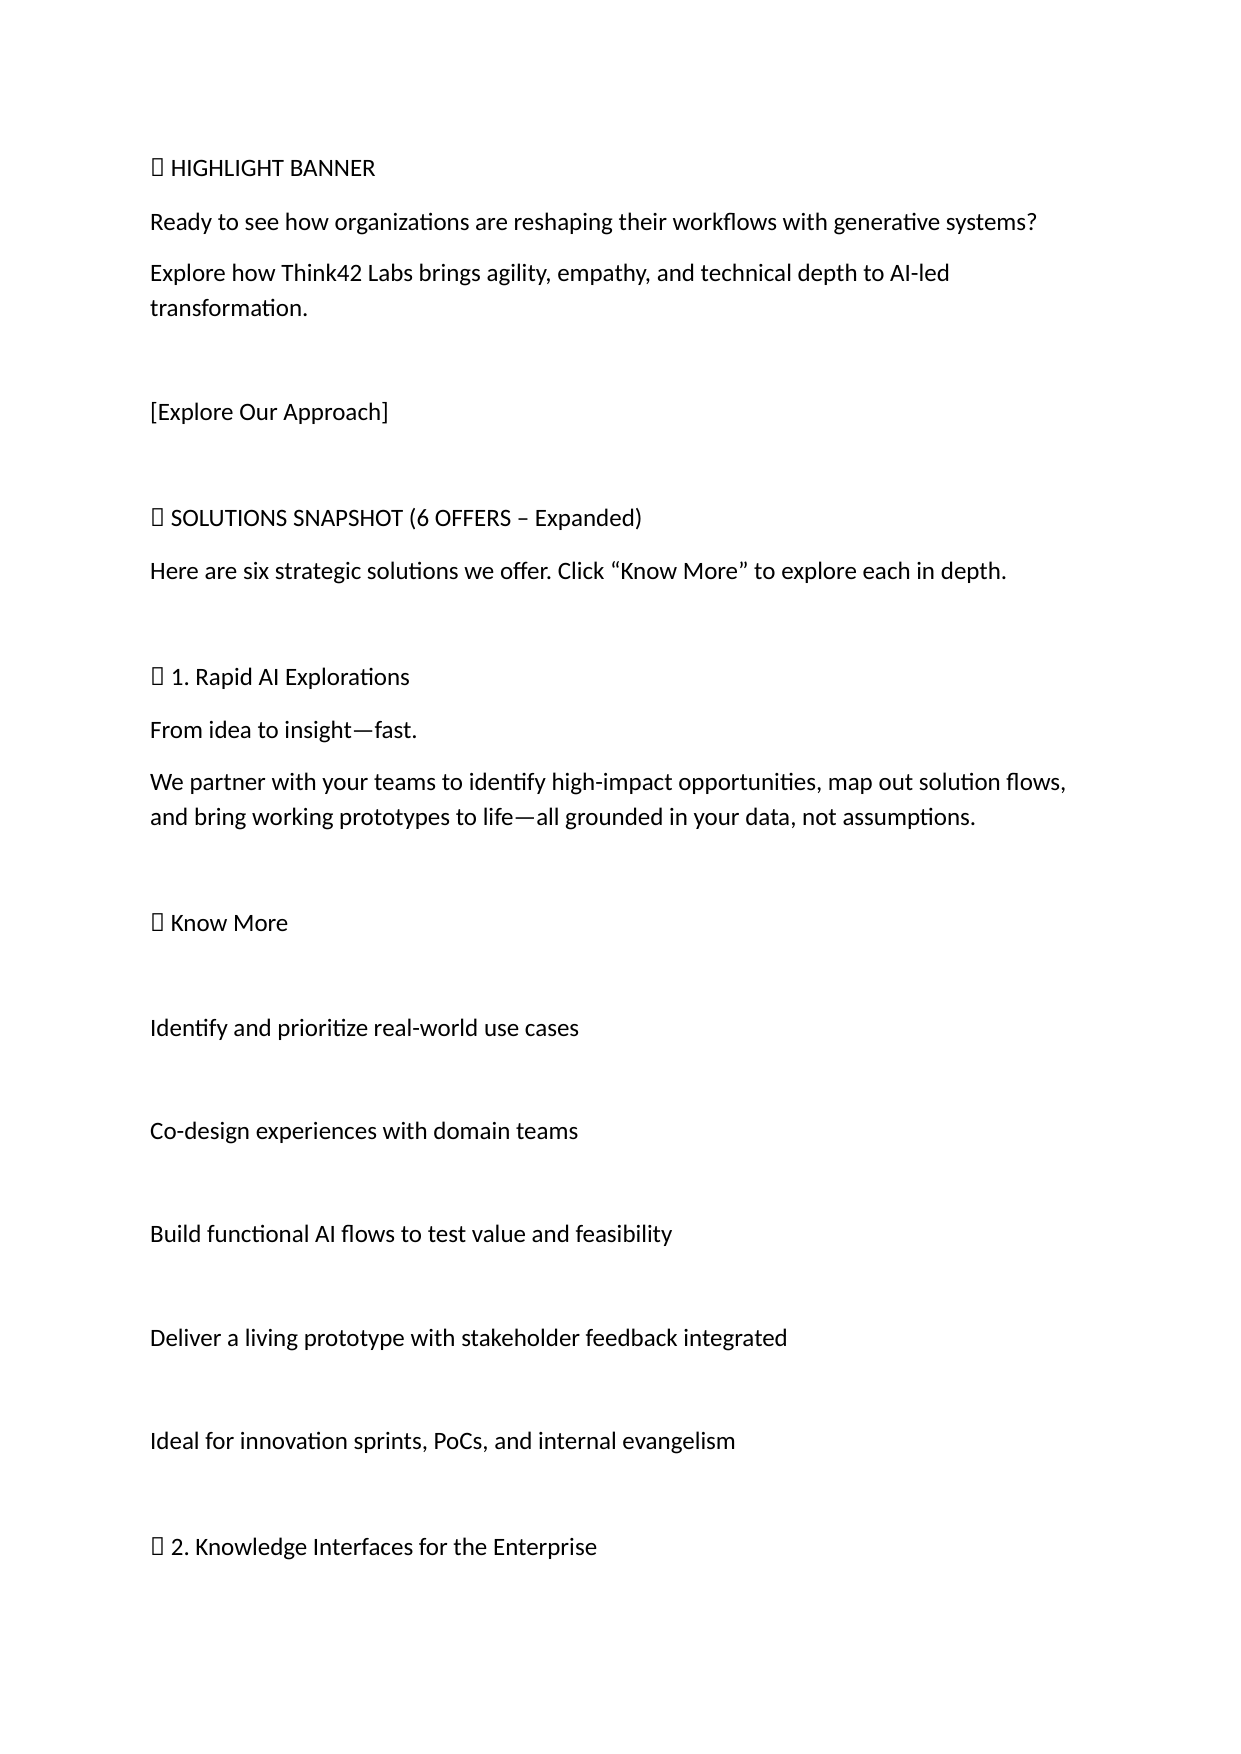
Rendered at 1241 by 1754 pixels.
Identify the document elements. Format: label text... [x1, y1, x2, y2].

text We partner with your teams to identify high-impact opportunities, map out solution flows, and bring working prototypes to life—all grounded in your data, not assumptions. [150, 766, 1090, 831]
text Identify and prioritize real-world use cases [150, 1012, 1090, 1042]
text Deliver a living prototype with stakeholder feedback integrated [150, 1322, 1090, 1352]
text Ready to see how organizations are reshaping their workflows with generative systems? [150, 206, 1090, 236]
text Build functional AI flows to test value and feasibility [150, 1218, 1090, 1249]
text Here are six strategic solutions we offer. Click “Know More” to explore each in depth. [150, 555, 1090, 586]
text 🔷 SOLUTIONS SNAPSHOT (6 OFFERS – Expanded) [150, 499, 1090, 533]
text 🔷 HIGHLIGHT BANNER [150, 150, 1090, 184]
text 🔹 2. Knowledge Interfaces for the Enterprise [150, 1528, 1090, 1562]
text [Explore Our Approach] [150, 396, 1090, 426]
text 🔽 Know More [150, 904, 1090, 938]
text Explore how Think42 Labs brings agility, empathy, and technical depth to AI-led transformation. [150, 257, 1090, 323]
text Ideal for innovation sprints, PoCs, and internal evangelism [150, 1425, 1090, 1456]
text 🔹 1. Rapid AI Explorations [150, 658, 1090, 692]
text From idea to insight—fast. [150, 714, 1090, 745]
text Co-design experiences with domain teams [150, 1115, 1090, 1146]
